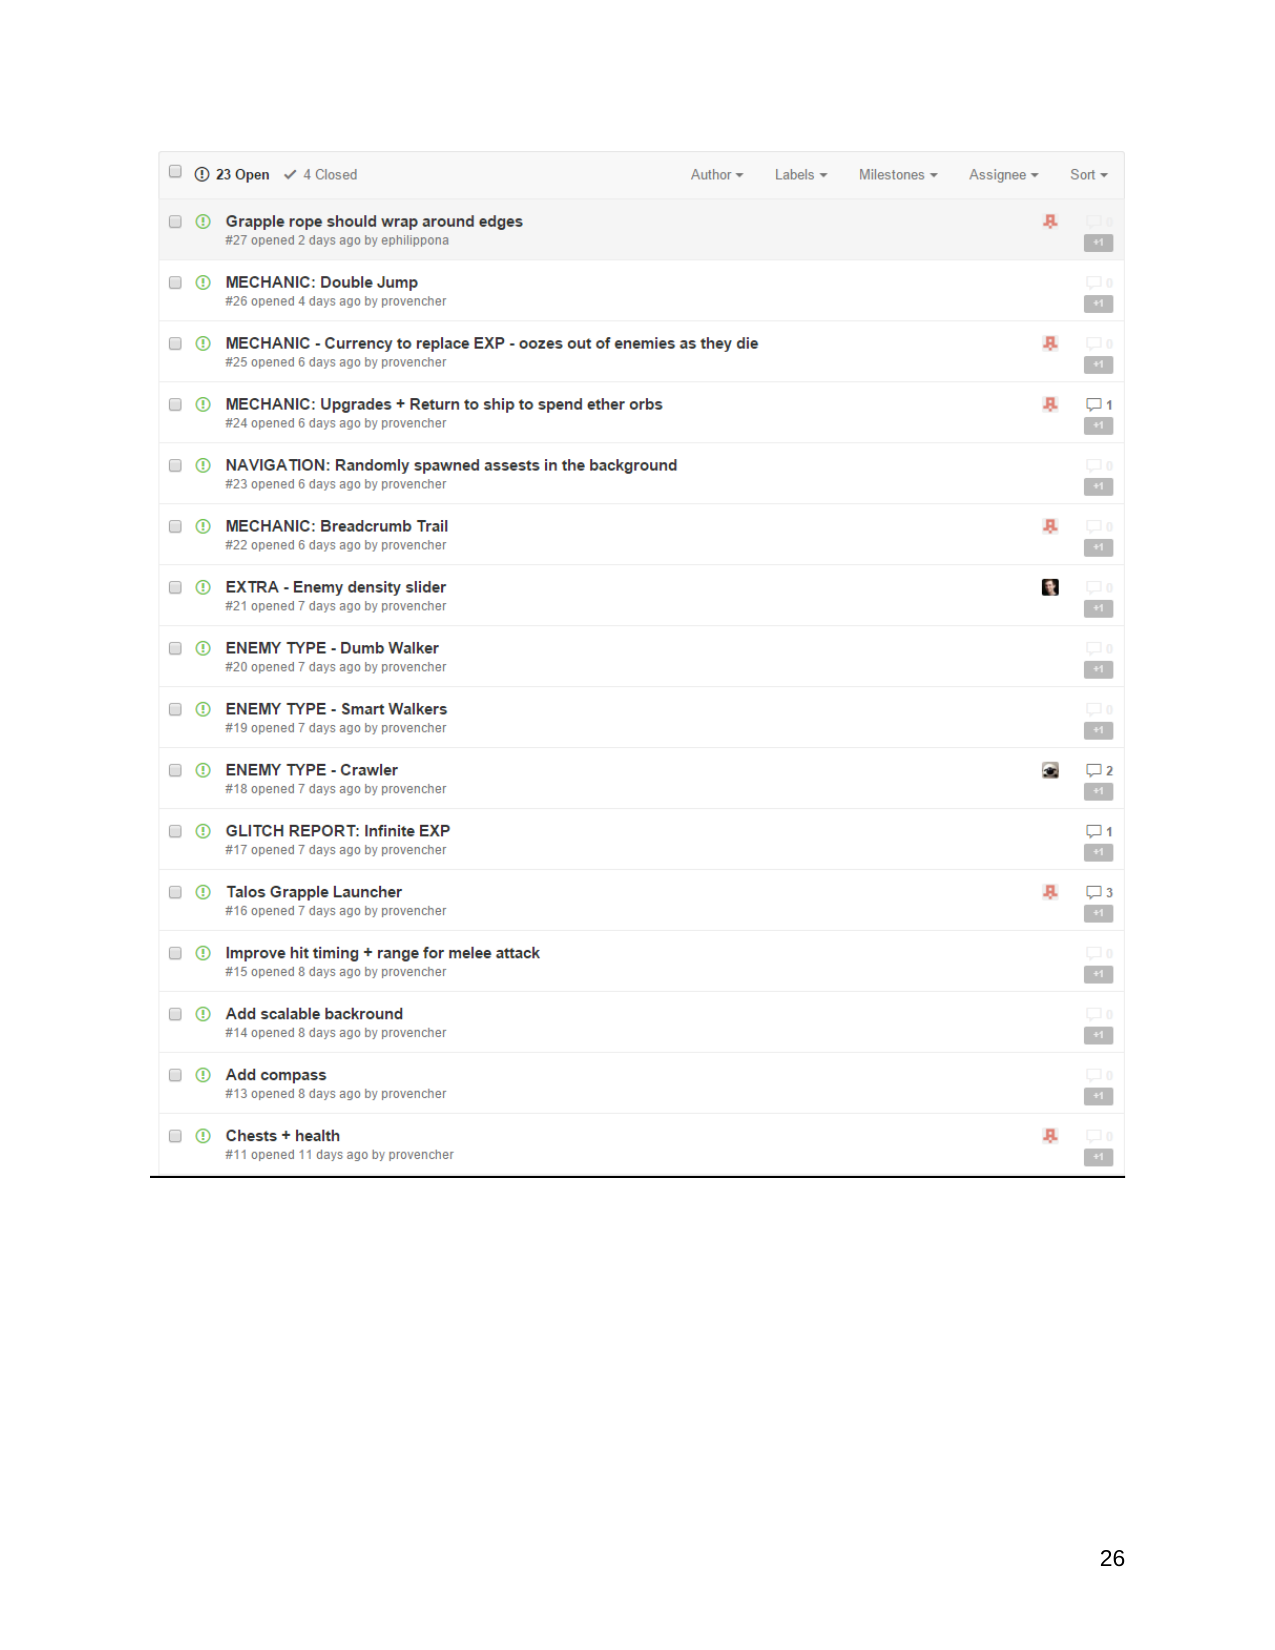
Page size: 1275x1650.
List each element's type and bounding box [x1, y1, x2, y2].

picture [150, 150, 1125, 1178]
